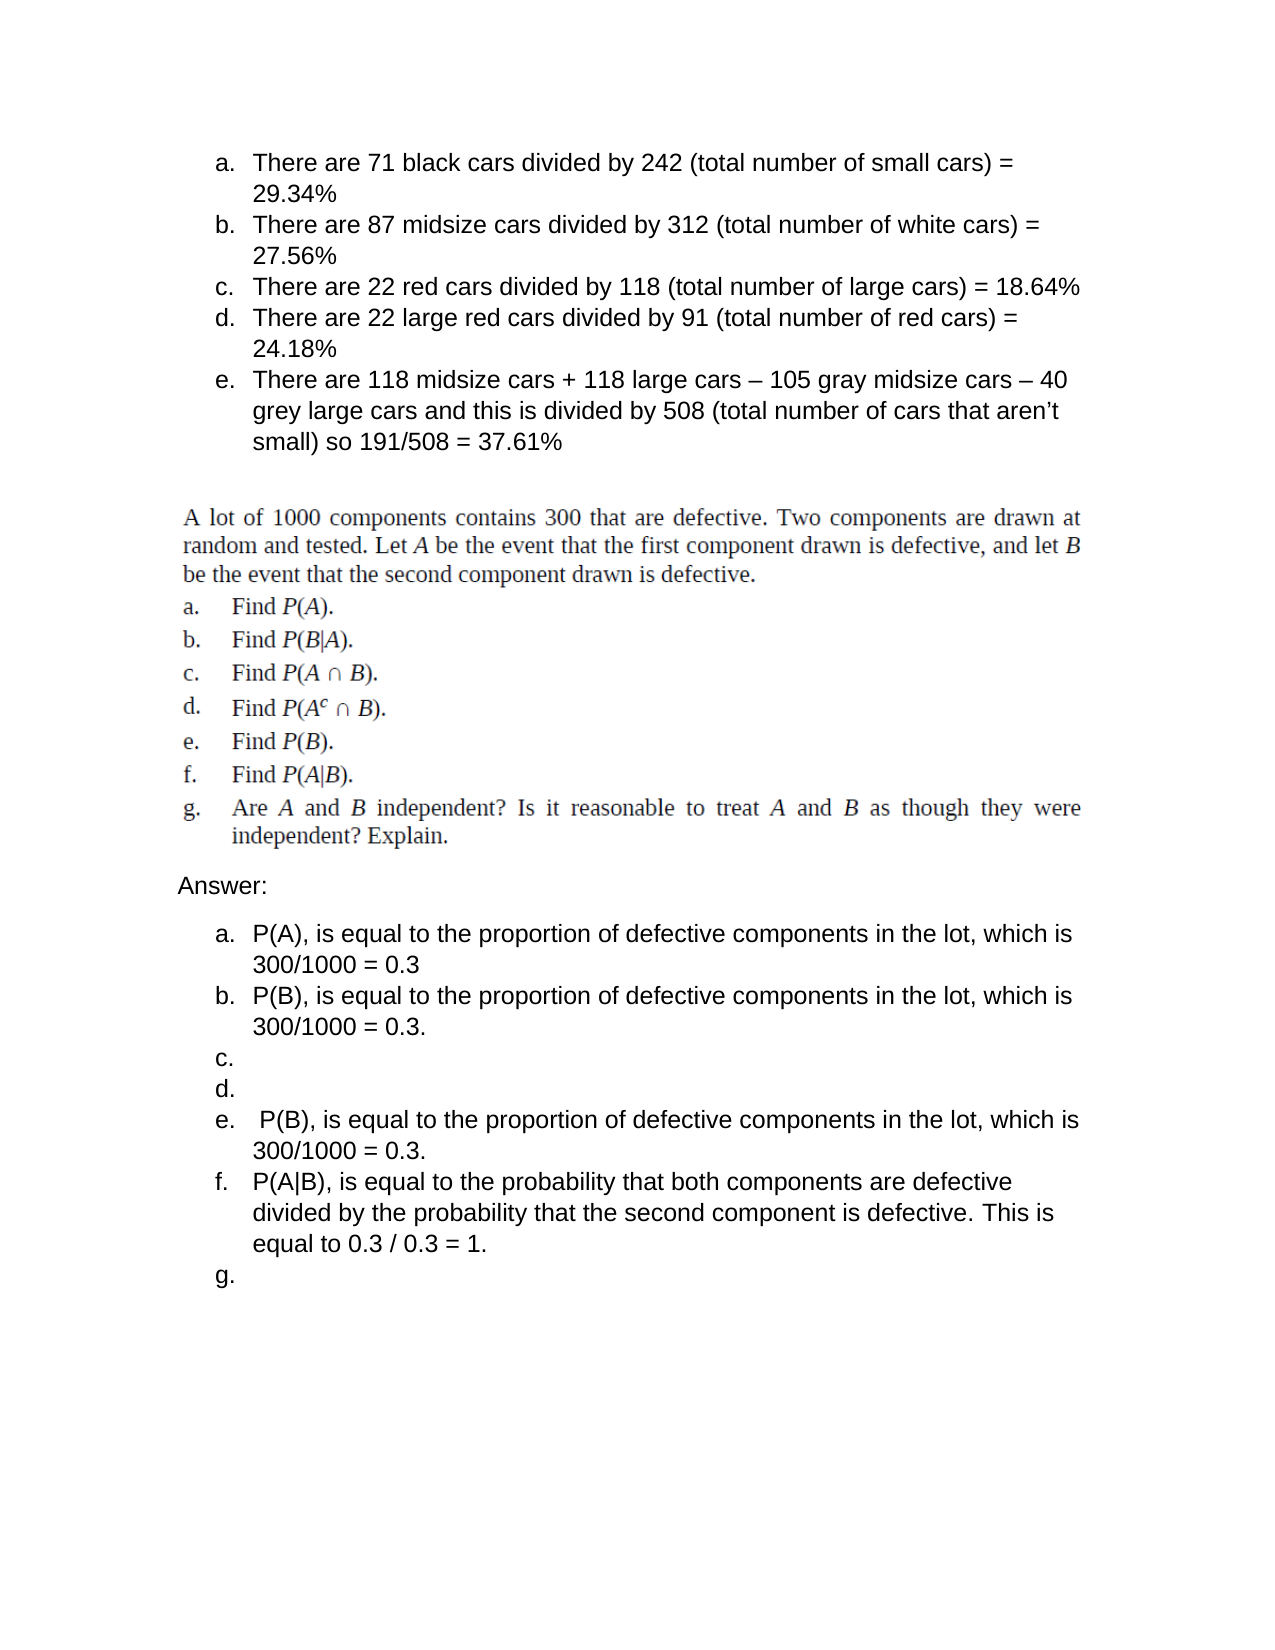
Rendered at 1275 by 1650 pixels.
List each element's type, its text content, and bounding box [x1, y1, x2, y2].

list There are 87 midsize cars divided by 312 (total number of white cars) = 27.56% [215, 210, 1098, 269]
list P(A), is equal to the proportion of defective components in the lot, which is 300/1000 = 0.3 [215, 919, 1098, 979]
list There are 22 red cars divided by 118 (total number of large cars) = 18.64% [215, 272, 1098, 301]
list There are 22 large red cars divided by 91 (total number of red cars) = 24.18% [215, 303, 1098, 363]
text Answer: [177, 871, 1098, 900]
list There are 118 midsize cars + 118 large cars – 105 gray midsize cars – 40 grey large cars and this is divided by 508 (total number of cars that aren’t small) so 191/508 = 37.61% [215, 365, 1098, 456]
list P(B), is equal to the proportion of defective components in the lot, which is 300/1000 = 0.3. [215, 981, 1098, 1041]
list P(B), is equal to the proportion of defective components in the lot, which is 300/1000 = 0.3. [215, 1105, 1098, 1165]
list There are 71 black cars divided by 242 (total number of small cars) = 29.34% [215, 148, 1098, 207]
list P(A|B), is equal to the probability that both components are defective divided by the probability that the second component is defective. This is equal to 0.3 / 0.3 = 1. [215, 1167, 1098, 1258]
